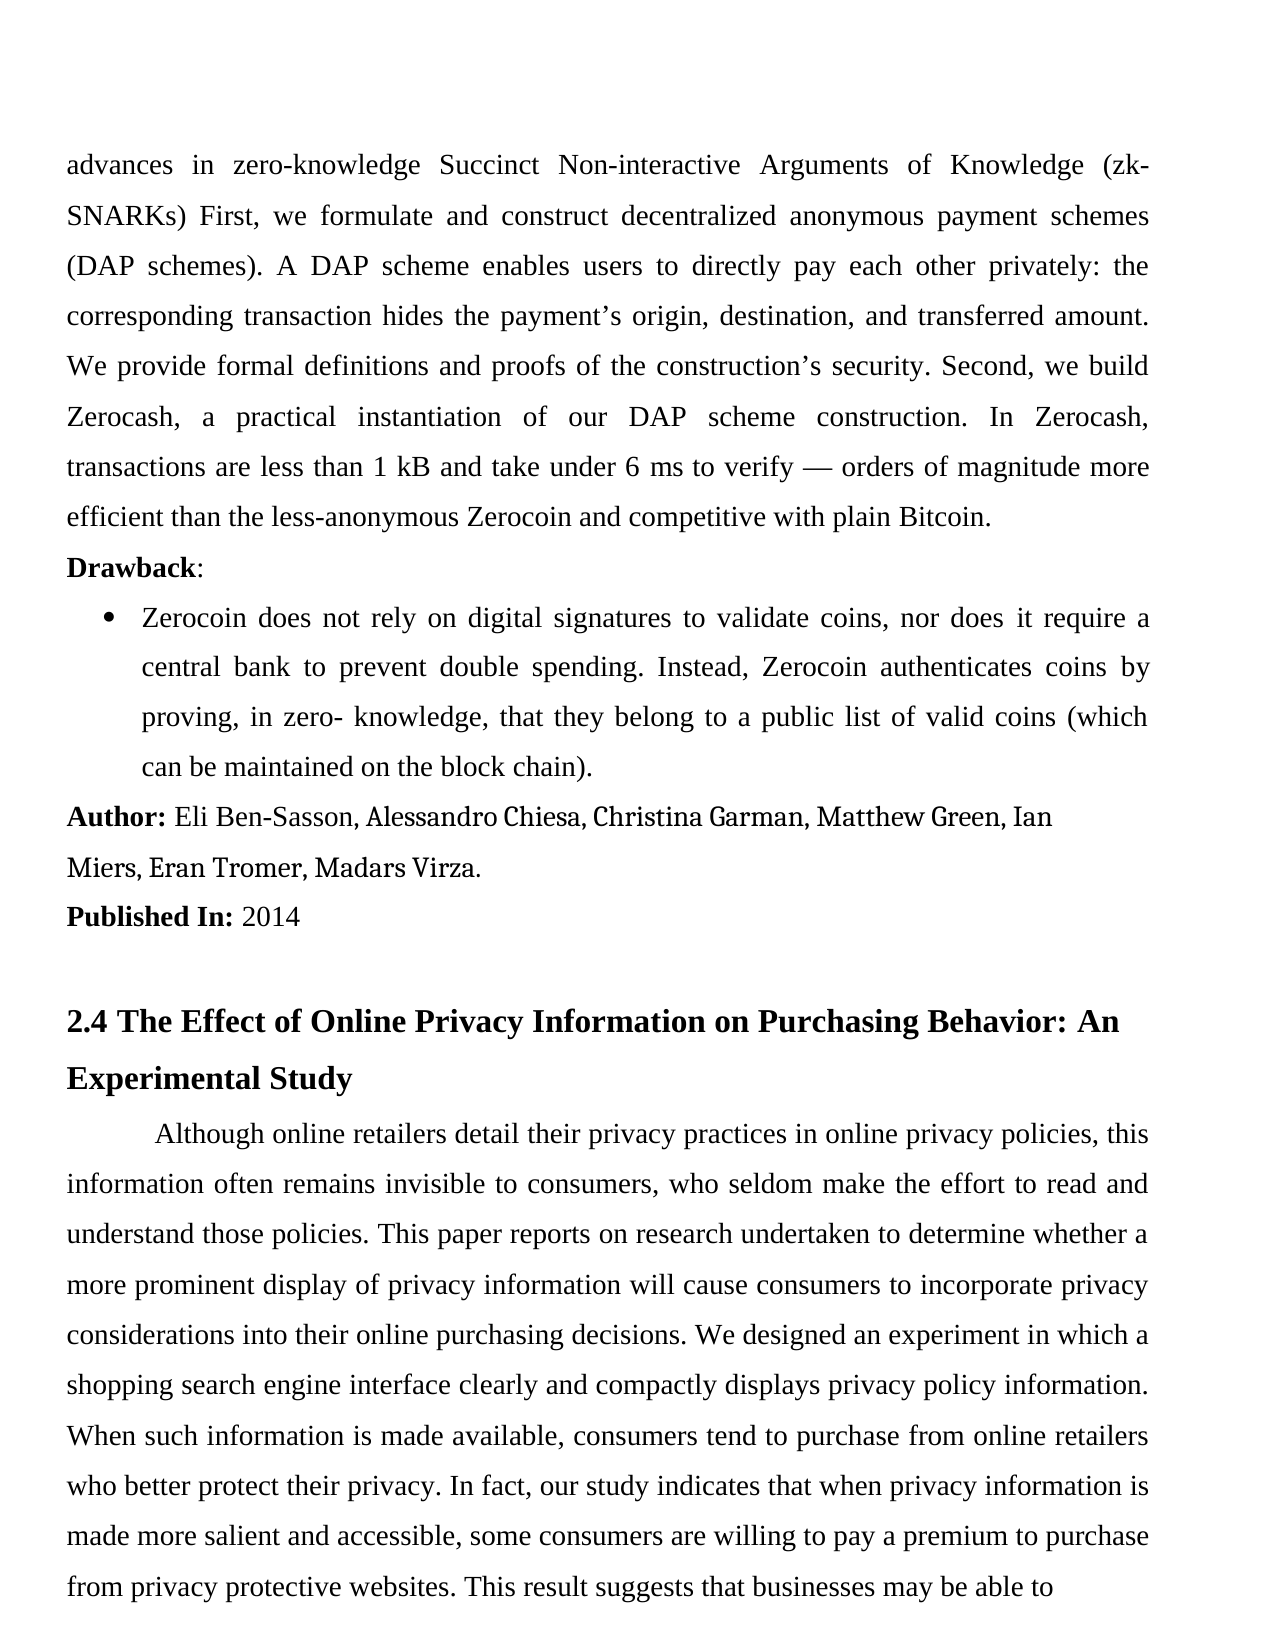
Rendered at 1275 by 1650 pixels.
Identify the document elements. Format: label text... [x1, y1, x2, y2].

subtitle Drawback: [66, 550, 1275, 583]
list Zerocoin does not rely on digital signatures to validate coins, nor does it require a central bank to prevent double spending. Instead, Zerocoin authenticates coins by proving, in zero- knowledge, that they belong to a public list of valid coins (which can be maintained on the block chain). [104, 600, 1150, 782]
text Author: Eli Ben-Sasson, Alessandro Chiesa, Christina Garman, Matthew Green, Ian Miers, Eran Tromer, Madars Virza. [66, 799, 1134, 884]
text Published In: 2014 [66, 902, 1275, 933]
text advances in zero-knowledge Succinct Non-interactive Arguments of Knowledge (zk- SNARKs) First, we formulate and construct decentralized anonymous payment schemes (DAP schemes). A DAP scheme enables users to directly pay each other privately: the corresponding transaction hides the payment’s origin, destination, and transferred amount. We provide formal definitions and proofs of the construction’s security. Second, we build Zerocash, a practical instantiation of our DAP scheme construction. In Zerocash, transactions are less than 1 kB and take under 6 ms to verify — orders of magnitude more efficient than the less-anonymous Zerocoin and competitive with plain Bitcoin. [66, 147, 1150, 533]
subtitle The Effect of Online Privacy Information on Purchasing Behavior: An Experimental Study [66, 1001, 1119, 1097]
text Although online retailers detail their privacy practices in online privacy policies, this information often remains invisible to consumers, who seldom make the effort to read and understand those policies. This paper reports on research undertaken to determine whether a more prominent display of privacy information will cause consumers to incorporate privacy considerations into their online purchasing decisions. We designed an experiment in which a shopping search engine interface clearly and compactly displays privacy policy information. When such information is made available, consumers tend to purchase from online retailers who better protect their privacy. In fact, our study indicates that when privacy information is made more salient and accessible, some consumers are willing to pay a premium to purchase from privacy protective websites. This result suggests that businesses may be able to [66, 1116, 1150, 1602]
